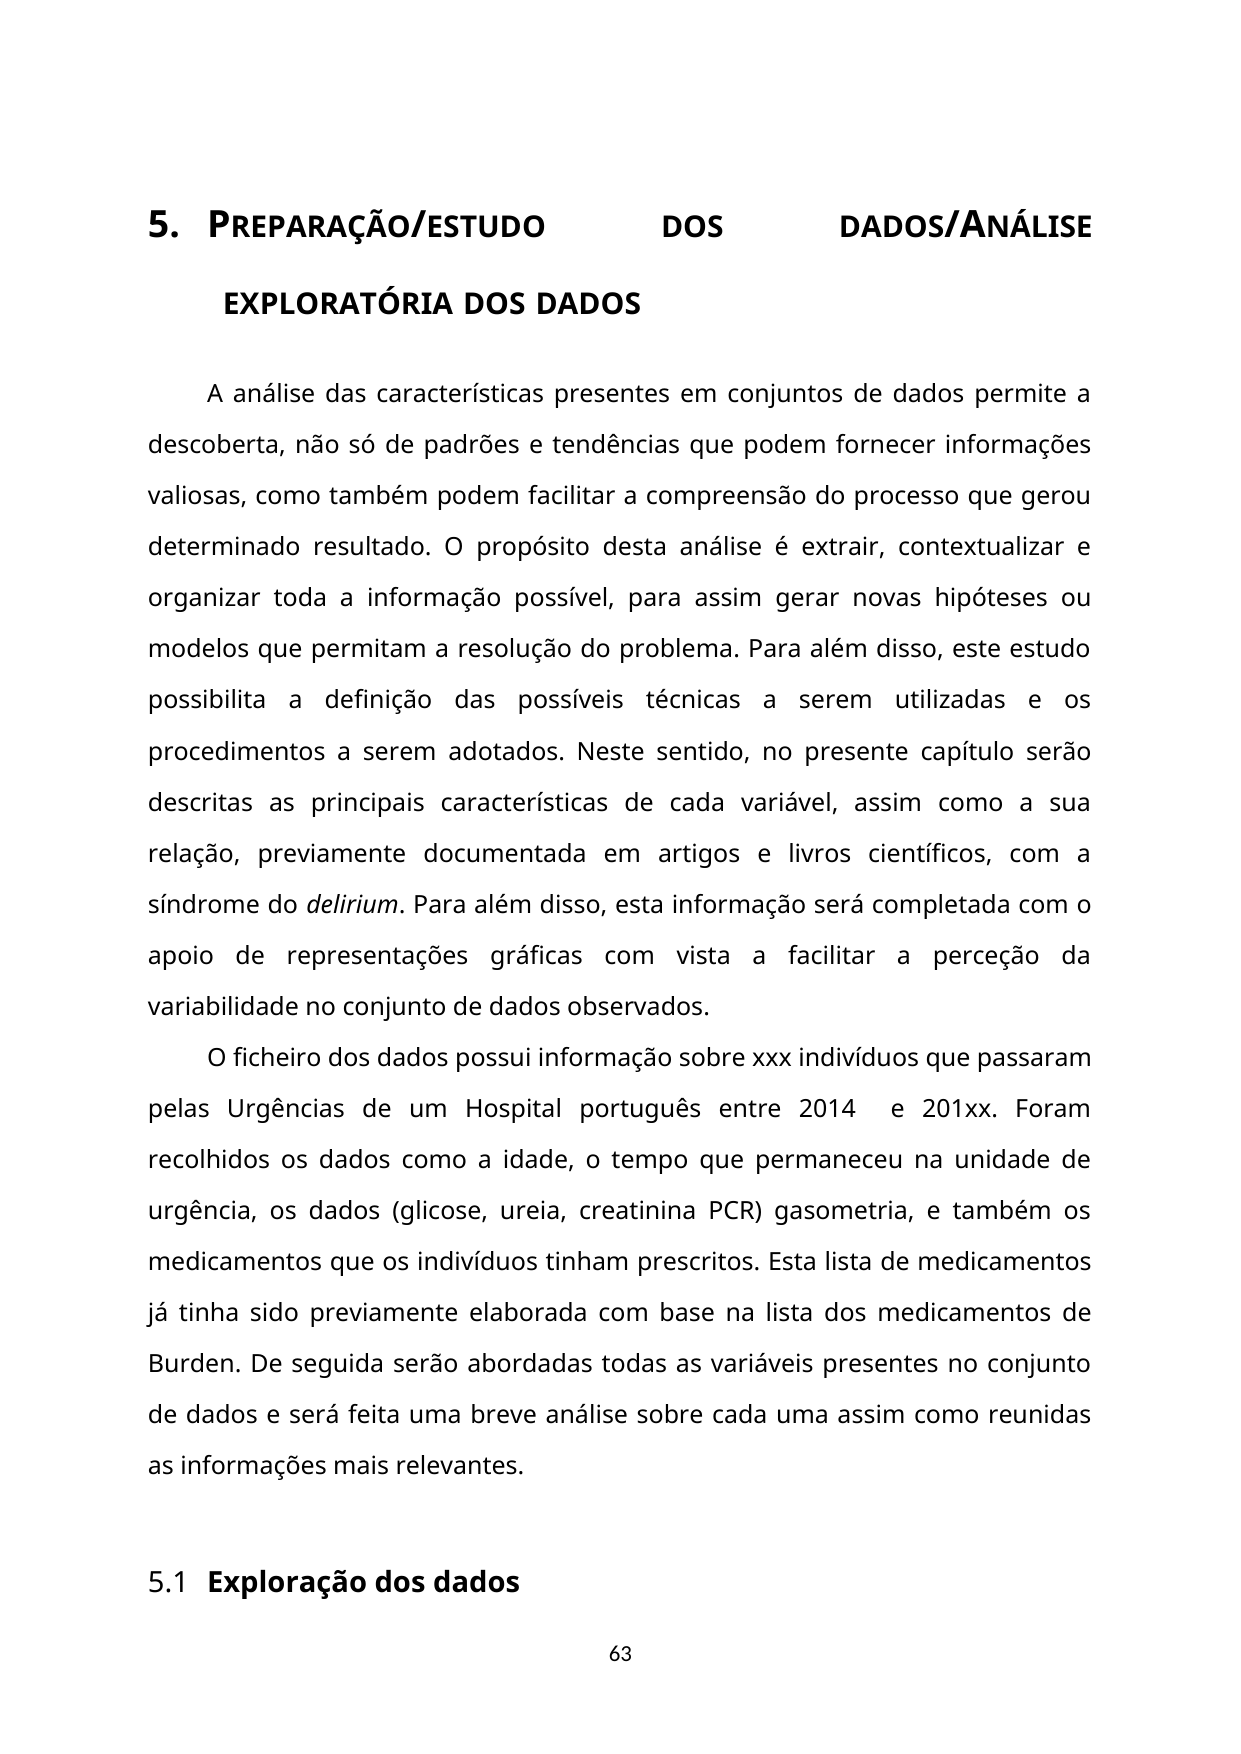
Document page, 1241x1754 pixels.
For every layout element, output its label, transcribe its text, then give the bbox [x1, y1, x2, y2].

text A análise das características presentes em conjuntos de dados permite a descoberta, não só de padrões e tendências que podem fornecer informações valiosas, como também podem facilitar a compreensão do processo que gerou determinado resultado. O propósito desta análise é extrair, contextualizar e organizar toda a informação possível, para assim gerar novas hipóteses ou modelos que permitam a resolução do problema. Para além disso, este estudo possibilita a definição das possíveis técnicas a serem utilizadas e os procedimentos a serem adotados. Neste sentido, no presente capítulo serão descritas as principais características de cada variável, assim como a sua relação, previamente documentada em artigos e livros científicos, com a síndrome do delirium. Para além disso, esta informação será completada com o apoio de representações gráficas com vista a facilitar a perceção da variabilidade no conjunto de dados observados. [148, 376, 1092, 1022]
subtitle Preparação/estudo dos dados/Análise exploratória dos dados [148, 198, 1092, 325]
text O ficheiro dos dados possui informação sobre xxx indivíduos que passaram pelas Urgências de um Hospital português entre 2014 e 201xx. Foram recolhidos os dados como a idade, o tempo que permaneceu na unidade de urgência, os dados (glicose, ureia, creatinina PCR) gasometria, e também os medicamentos que os indivíduos tinham prescritos. Esta lista de medicamentos já tinha sido previamente elaborada com base na lista dos medicamentos de Burden. De seguida serão abordadas todas as variáveis presentes no conjunto de dados e será feita uma breve análise sobre cada uma assim como reunidas as informações mais relevantes. [148, 1039, 1092, 1482]
subtitle Exploração dos dados [148, 1561, 1092, 1601]
